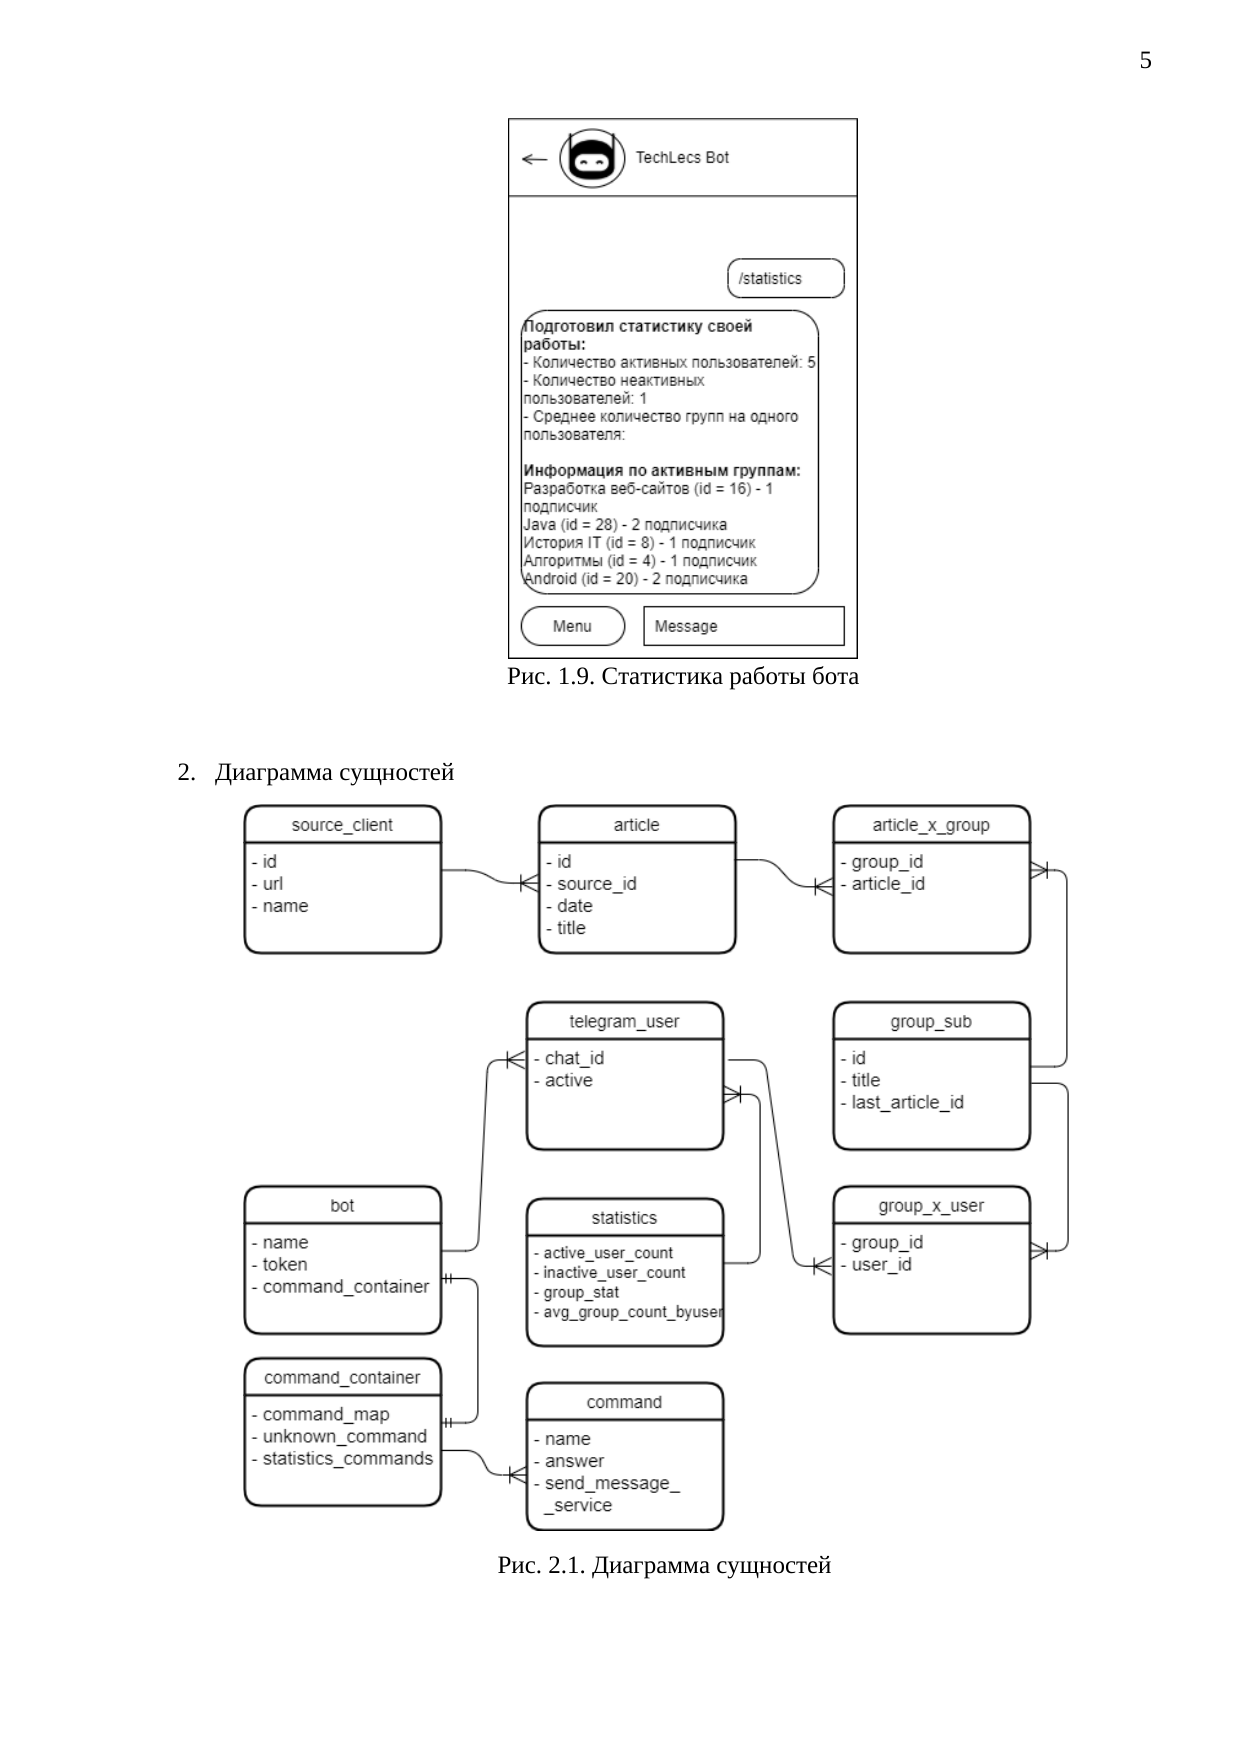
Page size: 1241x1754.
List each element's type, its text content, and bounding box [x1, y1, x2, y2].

list Диаграмма сущностей [177, 757, 1152, 785]
text Рис. 2.1. Диаграмма сущностей [177, 1550, 1152, 1579]
picture [508, 118, 858, 659]
picture [243, 804, 1086, 1531]
list Рис. 1.9. Статистика работы бота [215, 661, 1152, 690]
